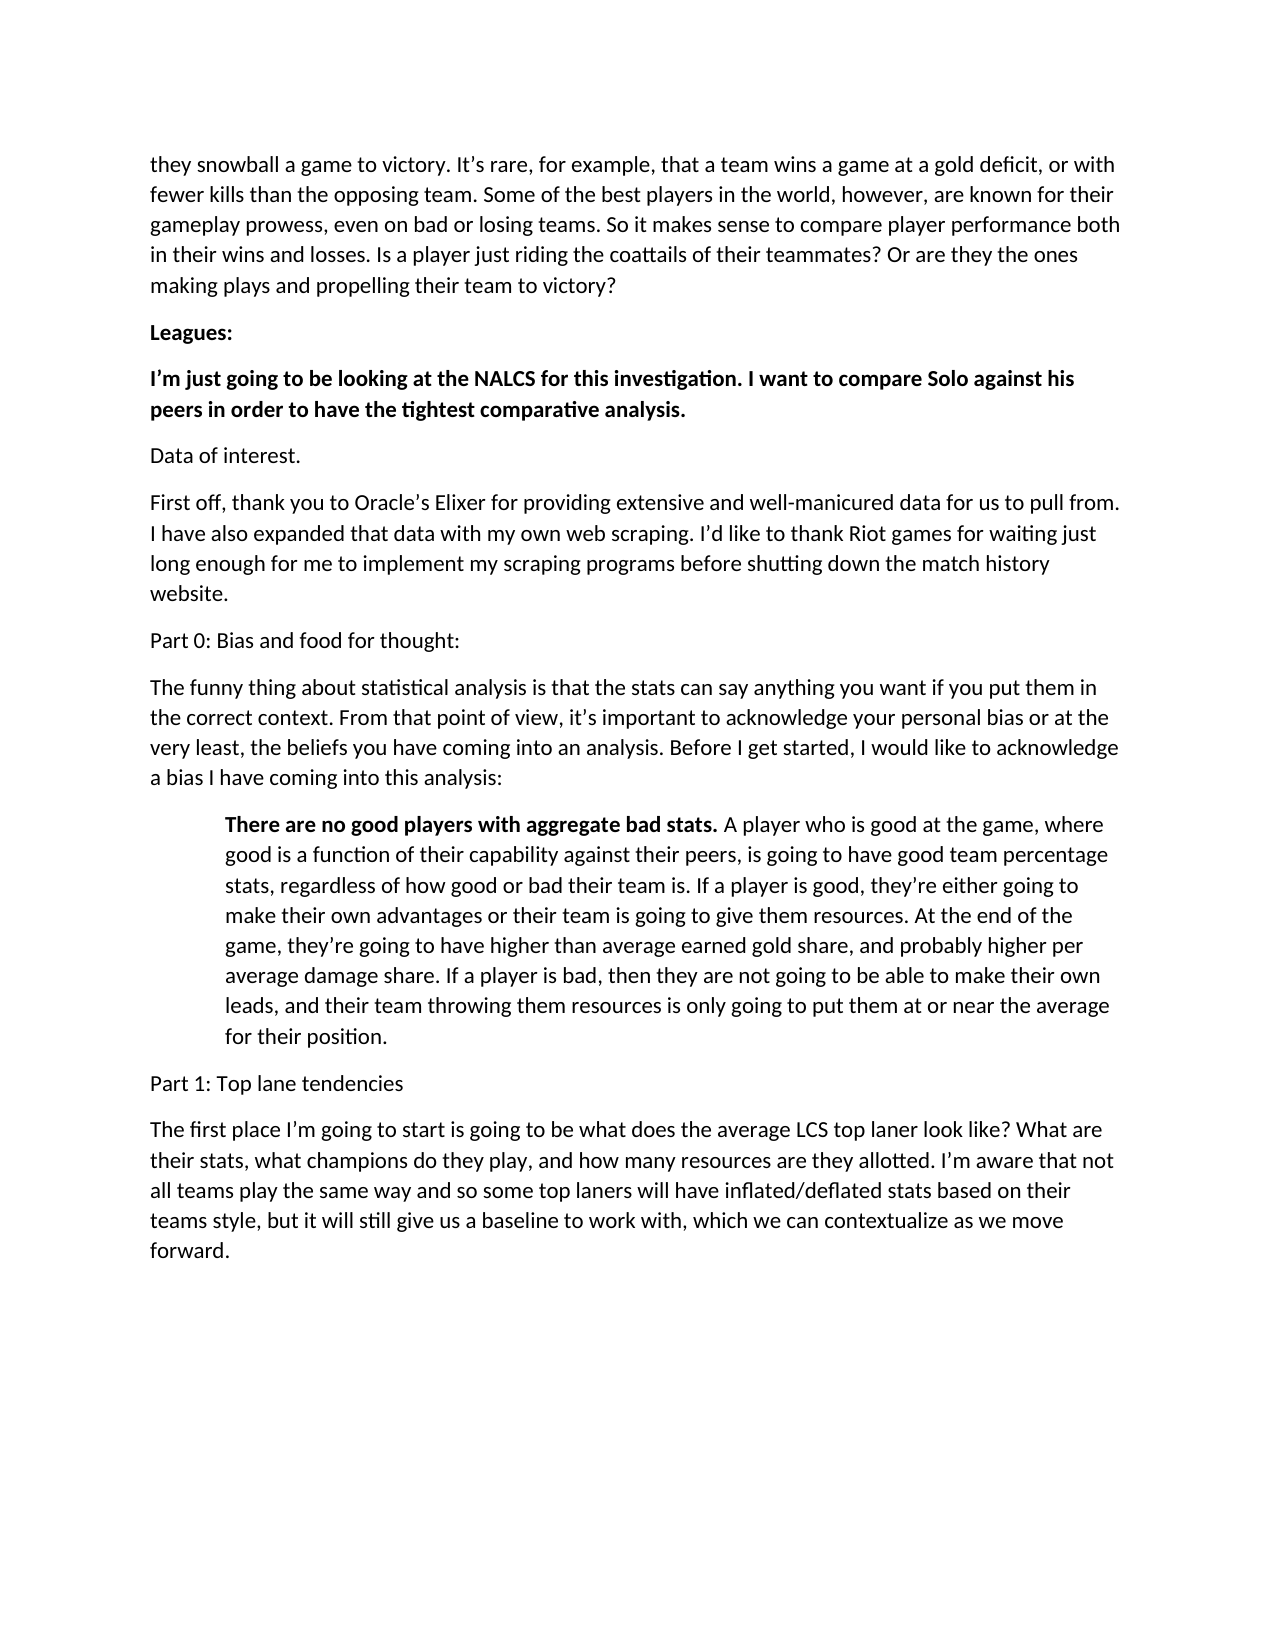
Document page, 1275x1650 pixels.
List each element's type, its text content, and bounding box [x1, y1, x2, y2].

text Data of interest. [150, 442, 1125, 470]
text Part 0: Bias and food for thought: [150, 626, 1125, 654]
text Leagues: [150, 318, 1125, 346]
text The first place I’m going to start is going to be what does the average LCS top laner look like? What are their stats, what champions do they play, and how many resources are they allotted. I’m aware that not all teams play the same way and so some top laners will have inflated/deflated stats based on their teams style, but it will still give us a baseline to work with, which we can contextualize as we move forward. [150, 1116, 1125, 1264]
text The funny thing about statistical analysis is that the stats can say anything you want if you put them in the correct context. From that point of view, it’s important to acknowledge your personal bias or at the very least, the beliefs you have coming into an analysis. Before I get started, I would like to acknowledge a bias I have coming into this analysis: [150, 673, 1125, 792]
text First off, thank you to Oracle’s Elixer for providing extensive and well-manicured data for us to pull from. I have also expanded that data with my own web scraping. I’d like to thank Riot games for waiting just long enough for me to implement my scraping programs before shutting down the match history website. [150, 488, 1125, 607]
text Part 1: Top lane tendencies [150, 1069, 1125, 1097]
list There are no good players with aggregate bad stats. A player who is good at the game, where good is a function of their capability against their peers, is going to have good team percentage stats, regardless of how good or bad their team is. If a player is good, they’re either going to make their own advantages or their team is going to give them resources. At the end of the game, they’re going to have higher than average earned gold share, and probably higher per average damage share. If a player is bad, then they are not going to be able to make their own leads, and their team throwing them resources is only going to put them at or near the average for their position. [225, 810, 1125, 1050]
text I’m just going to be looking at the NALCS for this investigation. I want to compare Solo against his peers in order to have the tightest comparative analysis. [150, 364, 1125, 423]
